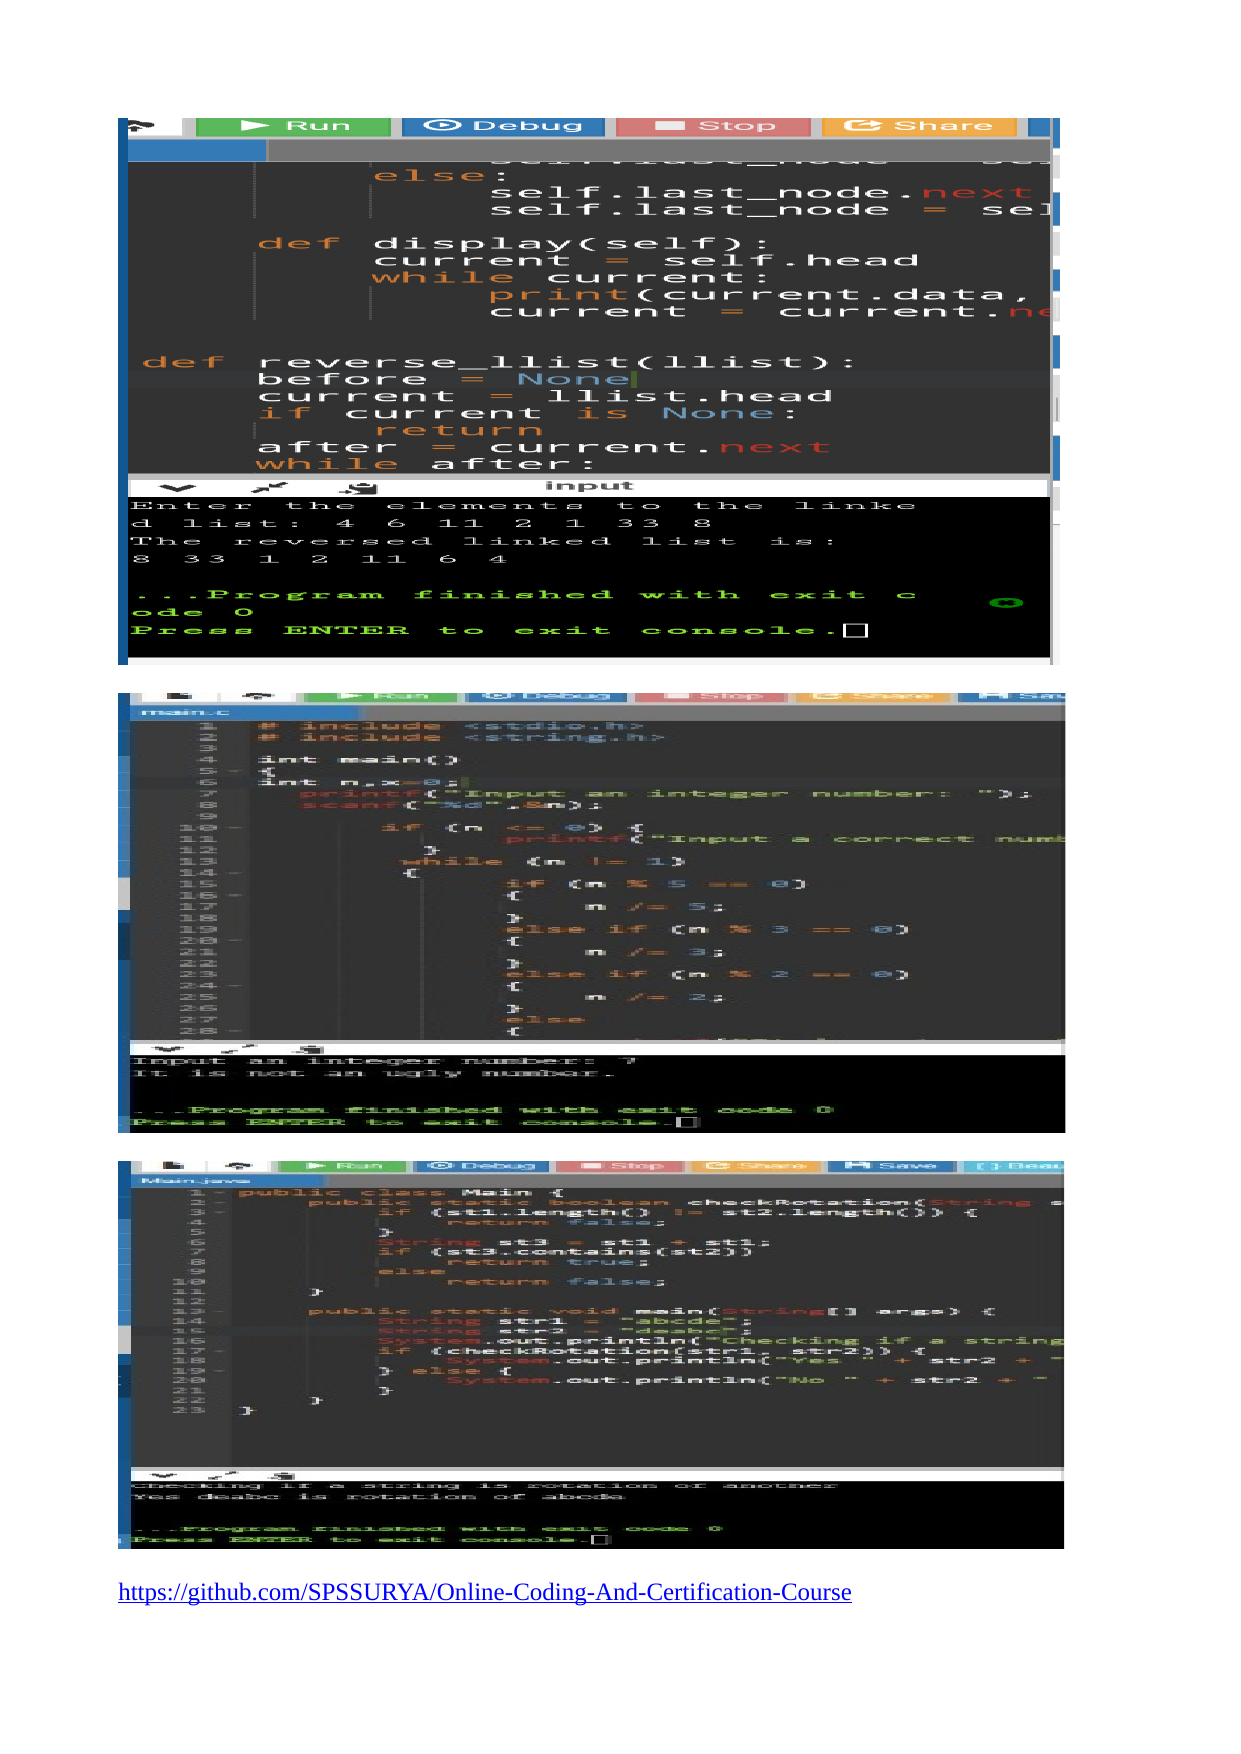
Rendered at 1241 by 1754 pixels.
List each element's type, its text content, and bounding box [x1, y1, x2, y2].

picture [118, 693, 1066, 1133]
picture [118, 1161, 1065, 1549]
picture [118, 118, 1060, 665]
text https://github.com/SPSSURYA/Online-Coding-And-Certification-Course [118, 1577, 1122, 1606]
